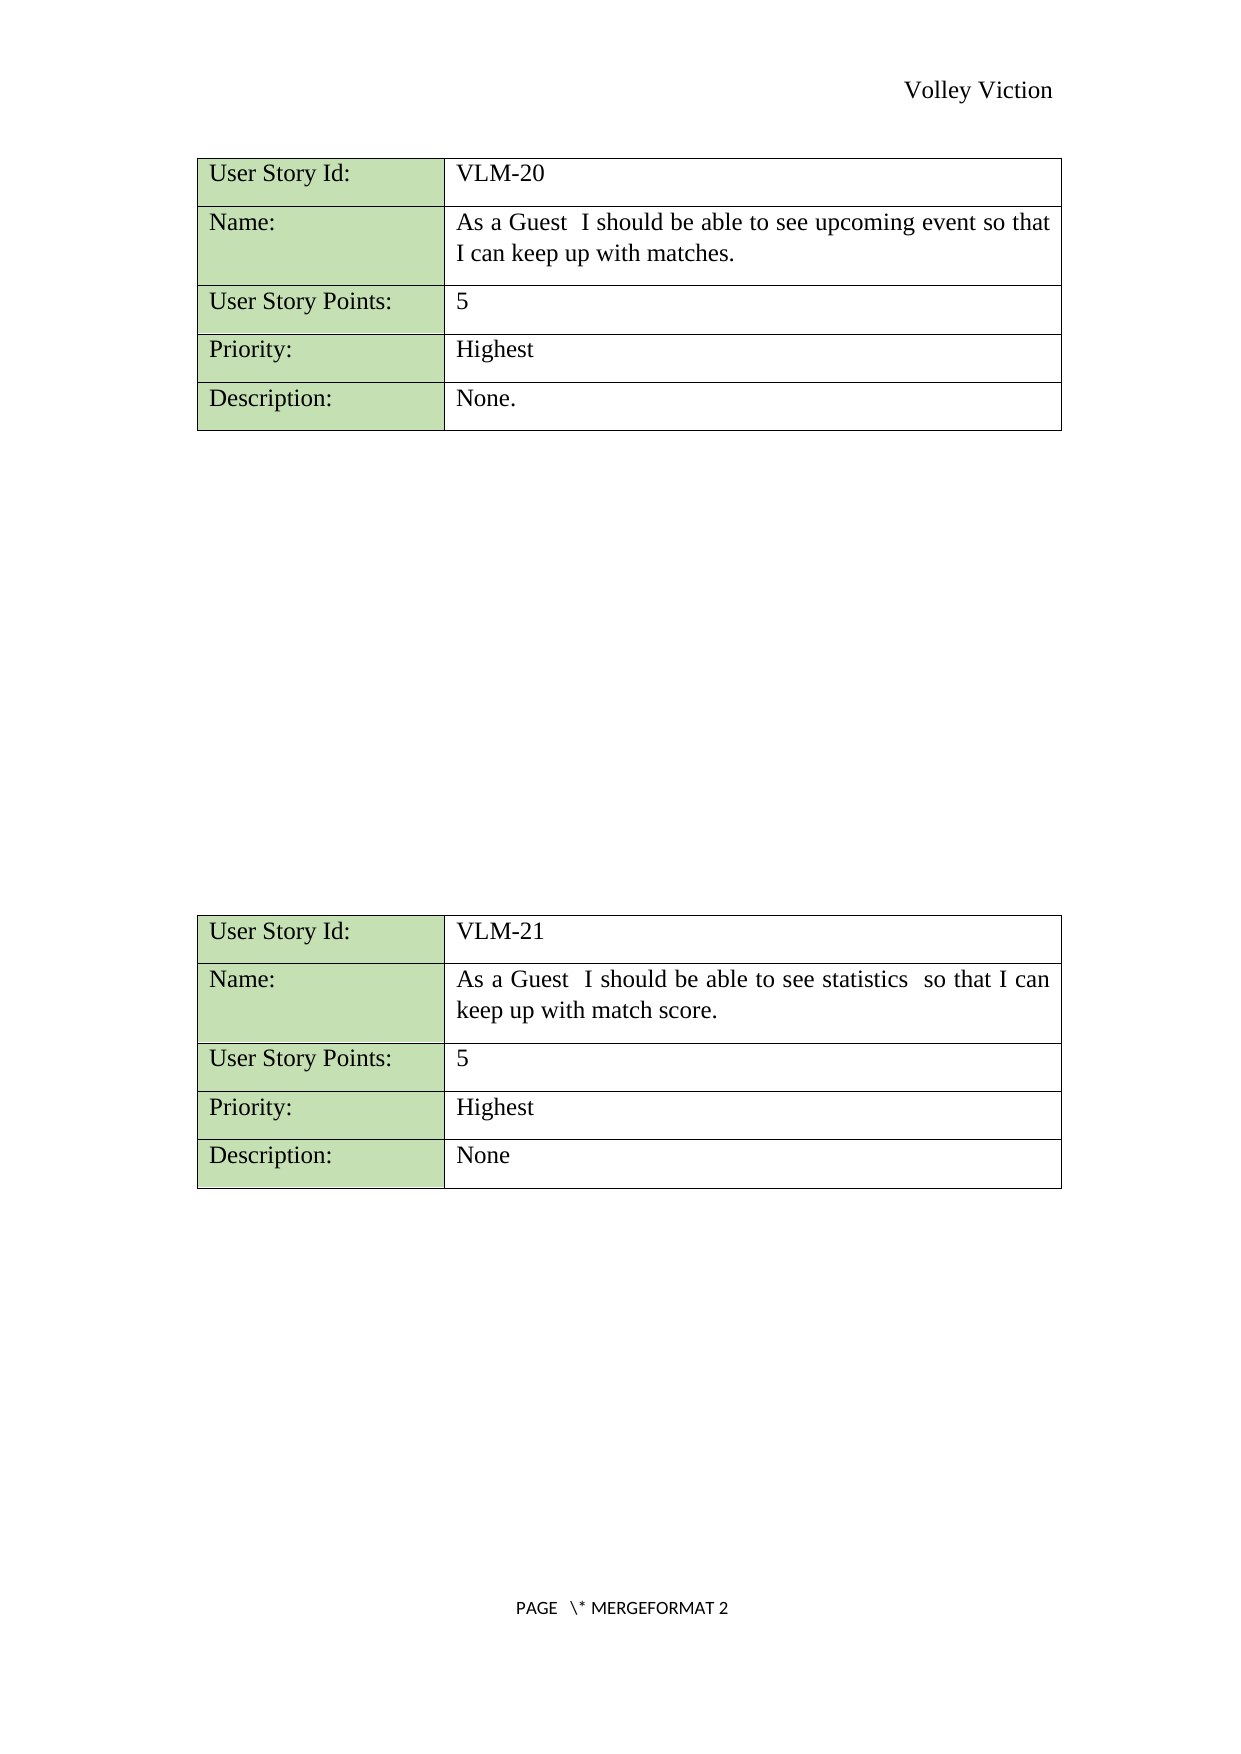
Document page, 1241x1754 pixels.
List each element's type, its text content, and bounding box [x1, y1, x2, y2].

table_cell As a Guest I should be able to see statistics so that I can keep up with match score. [445, 964, 1061, 1042]
table_cell Name: [198, 207, 444, 285]
table_cell Highest [445, 335, 1061, 382]
table_cell None [445, 1140, 1061, 1187]
table_header User Story Id: [198, 159, 444, 206]
table_cell None. [445, 383, 1061, 430]
table_header User Story Id: [198, 916, 444, 963]
table_cell Description: [198, 383, 444, 430]
table_cell 5 [445, 286, 1061, 333]
table_header VLM-20 [445, 159, 1061, 206]
table_cell As a Guest I should be able to see upcoming event so that I can keep up with matches. [445, 207, 1061, 285]
table_cell Name: [198, 964, 444, 1042]
table_cell Highest [445, 1092, 1061, 1139]
table_cell 5 [445, 1044, 1061, 1091]
table_header VLM-21 [445, 916, 1061, 963]
table_cell Priority: [198, 1092, 444, 1139]
table_cell User Story Points: [198, 286, 444, 333]
table_cell User Story Points: [198, 1044, 444, 1091]
table_cell Priority: [198, 335, 444, 382]
table_cell Description: [198, 1140, 444, 1187]
